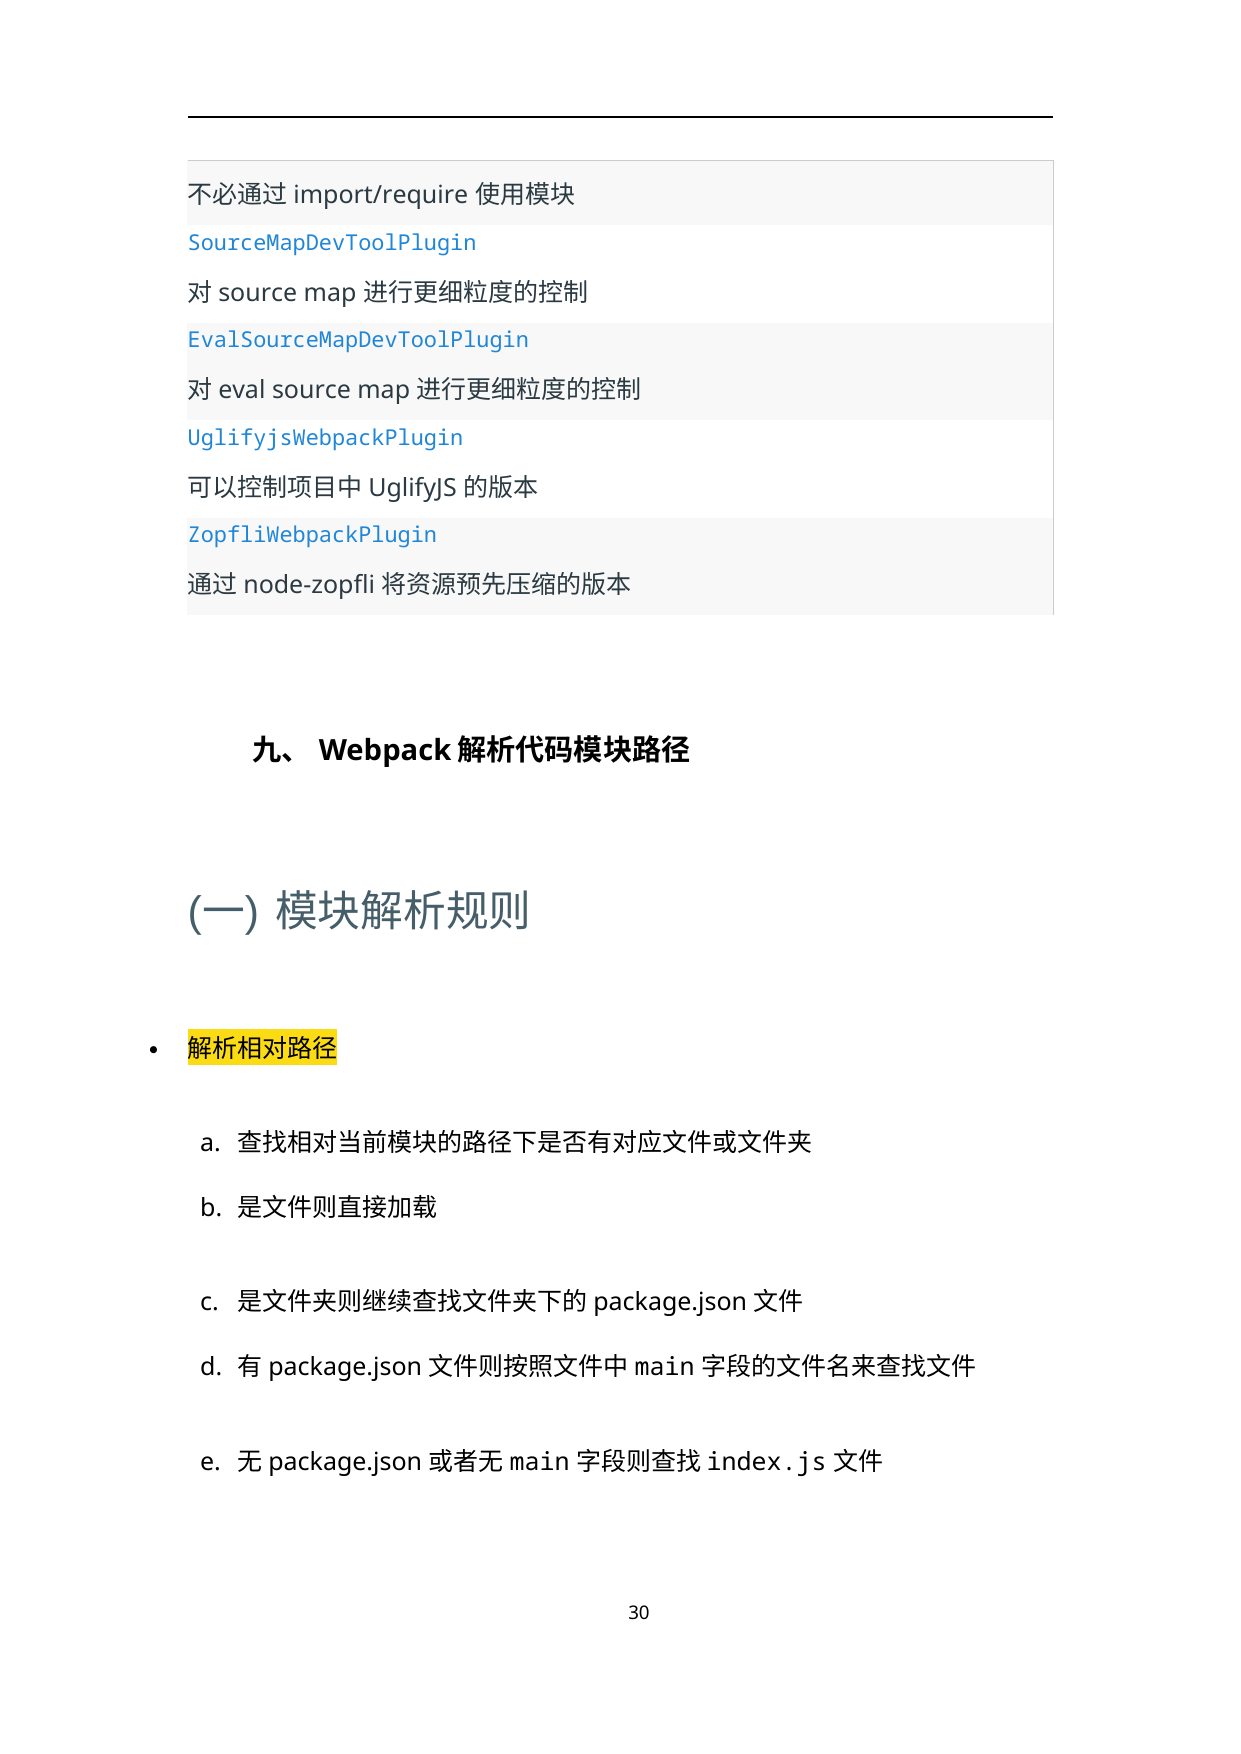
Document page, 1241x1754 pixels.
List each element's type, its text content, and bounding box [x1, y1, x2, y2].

text 对 source map 进行更细粒度的控制 [187, 258, 1053, 323]
text 对 eval source map 进行更细粒度的控制 [187, 355, 1053, 420]
list 是文件则直接加载 [200, 1173, 1053, 1238]
text 可以控制项目中 UglifyJS 的版本 [187, 453, 1053, 518]
text 不必通过 import/require 使用模块 [187, 161, 1053, 225]
text 通过 node-zopfli 将资源预先压缩的版本 [187, 550, 1053, 615]
text SourceMapDevToolPlugin [187, 225, 1053, 258]
subtitle Webpack解析代码模块路径 [252, 716, 1053, 781]
text UglifyjsWebpackPlugin [187, 420, 1053, 453]
subtitle 模块解析规则 [187, 875, 1053, 940]
text EvalSourceMapDevToolPlugin [187, 323, 1053, 355]
list 查找相对当前模块的路径下是否有对应文件或文件夹 [200, 1108, 1053, 1173]
list 是文件夹则继续查找文件夹下的 package.json 文件 [200, 1267, 1053, 1332]
list 有 package.json 文件则按照文件中 main 字段的文件名来查找文件 [200, 1332, 1053, 1397]
list 无 package.json 或者无 main 字段则查找 index.js 文件 [200, 1427, 1053, 1492]
text ZopfliWebpackPlugin [187, 518, 1053, 550]
list 解析相对路径 [150, 1014, 1053, 1079]
